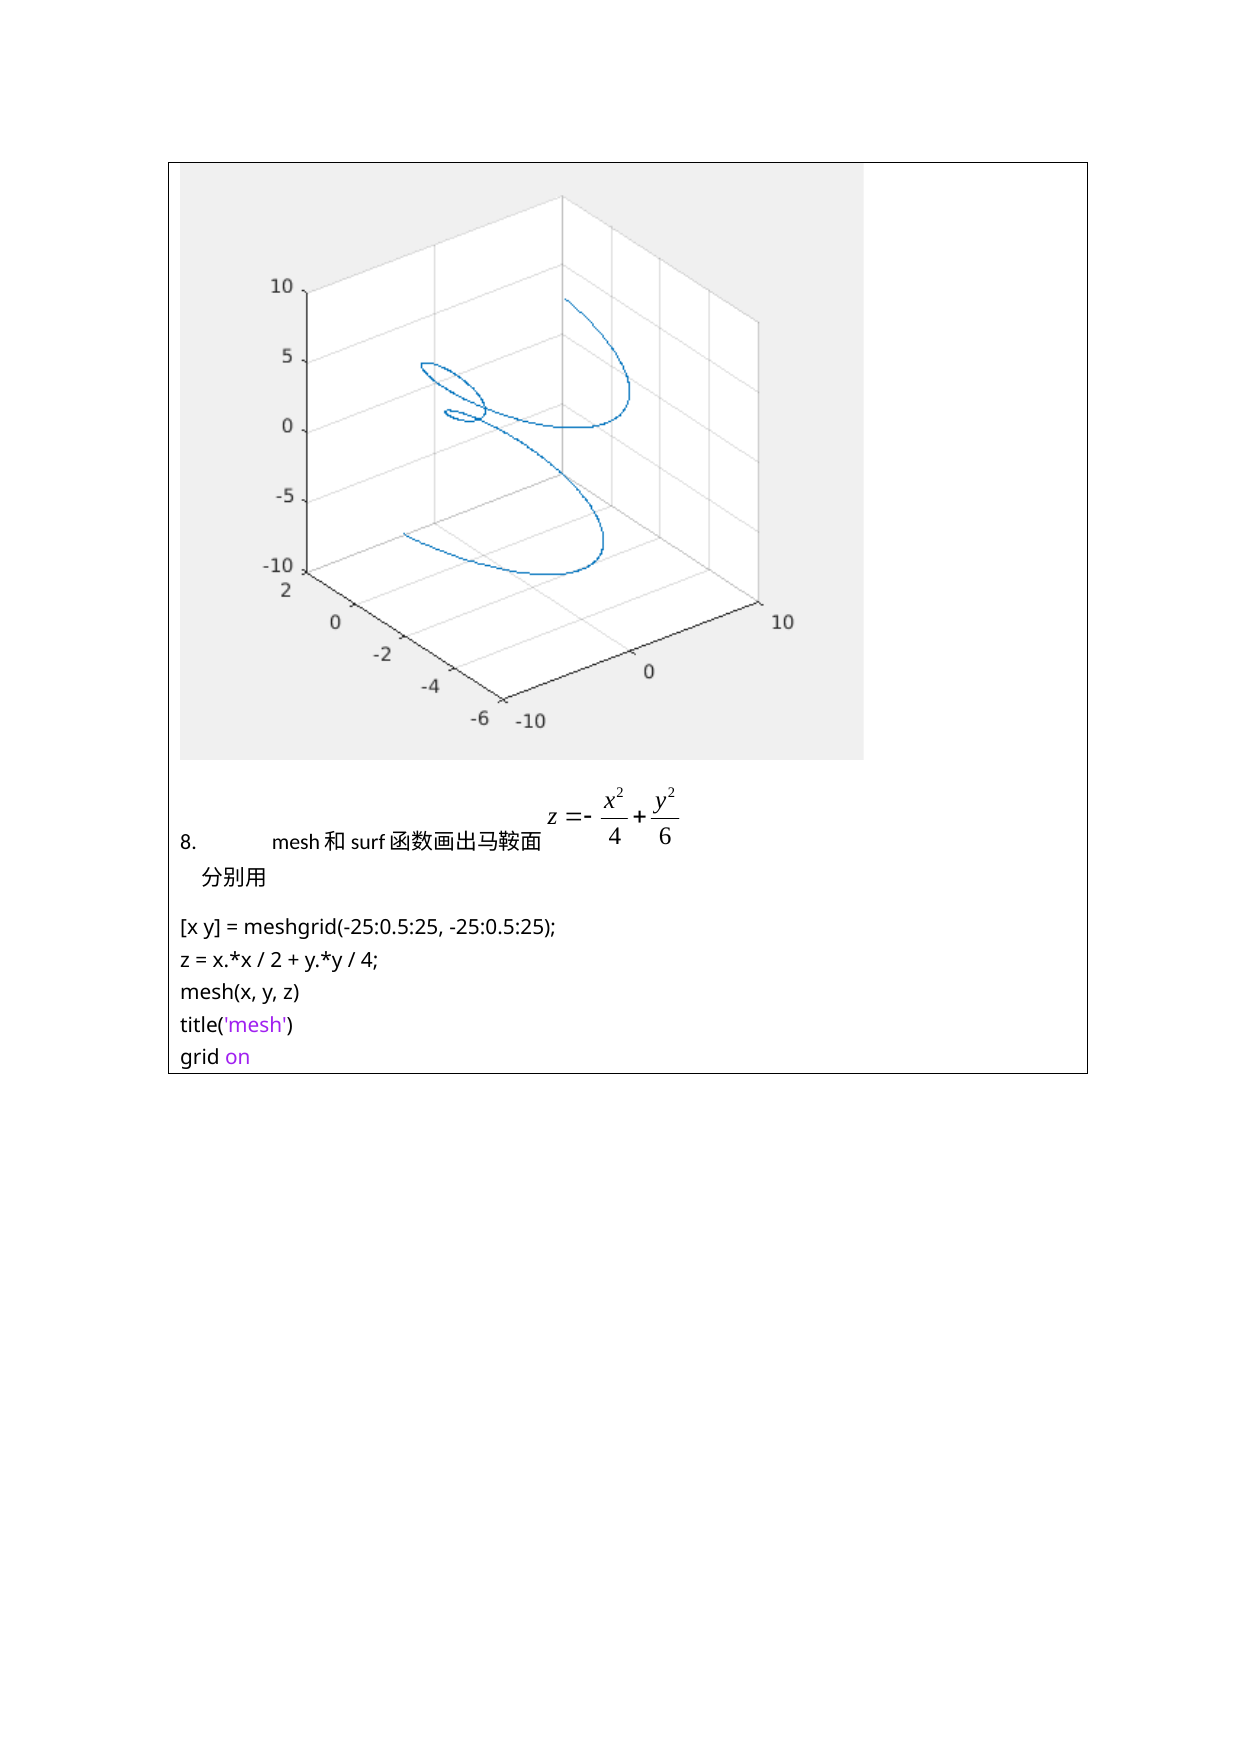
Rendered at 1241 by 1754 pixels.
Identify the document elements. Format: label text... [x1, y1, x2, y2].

table_cell 一部分：实验预习报告（包括实验目的、意义，实验基本原理与方法，主要仪器/设备及耗材，实验方案与技术路线等） 一、预习要求 1． 实验前，学生须仔细阅读本实验指导书的相关内容，明确实验目的、要求； 2． 复习与实验内容有关的理论知识。 二、实验目的 1. 了解MATLAB的图形窗口及其基本操作。 2. 掌握MATLAB绘制二维平面图形的命令。 3. 掌握MATLAB绘制三维立体图形的命令。 4. 了解一些常用绘图命令及绘图标注。 三、实验原理 1. 二维基本绘图函数plot 调用格式：plot(x, y, s) 说明：x，y是向量，表示用于描绘曲线的点的横坐标和纵坐标，s表示用于指定描绘黄线的线形及曲线的颜色。 plot(x1, y1, s, x2, y2, s,…, xn, yn, s)可以在同一个坐标系内画多条曲线。 s可以指定的线型及颜色可以由下表给出。 2. 符号函数（显函数、隐函数和参数方程） (1) ezplot 调用格式：ezplot(‘f(x)’,[a,b]) 说明：表示在a<x<b区间内绘制显函数f = f(x)的函数图 调用格式：ezplot(‘f(x,y)’, [xmin, xmax, ymin, ymax ]) 说明：表示在区间xmin<x<xmax和ymin<y<ymax上绘制隐函数f(x,y) = 0的函数图像。 调用格式：ezplot(‘x(t)’, ‘y(t)’ ,[tmin, tmax]) 说明：表示在区间tmin<t<tmax上绘制参数方程x = x(t)，y = y(t)的函数图像。 (2) fplot 调用格式：fplot(‘fun’, lims) 说明：表示绘制字符串fun指定的函数在lims=[xmin,xmax]的图形. 注意： [1] fun必须是M文件的函数名或是独立变量为x的字符串. [2] fplot函数不能画参数方程和隐函数图形，但在一个图上可以画多个图形。 3. 极坐标系下的作图polar 调用格式：polar(theta, r, s) 说明：theata，r是向量，表示用于描绘曲线的点的极角和极径，s表示用于指定描绘黄线的线形及曲线的颜色。 4. 空间曲线函数plot3 调用格式：plot3(x, y, z, s) 说明：x，y, z是向量，表示用于描绘曲线的点的在x上的坐标、y轴上的坐标及z上的坐标，s表示用于指定描绘黄线的线形及曲线的颜色。 plot3(x1, y1, z1, s, x2, y2, z2, s,…, xn, yn, zn, s)可以在同一个坐标系内画多条曲线。 5. 空间曲面 (1) 空间网线图mesh 调用格式：mesh(X,Y,Z,C) 说明：X, Y, Z, C是三个同维矩阵，分别表示网线图上样本点在三条坐标轴上的坐标，以及用以绘图的颜色，当缺省C时，C = Z . (2) 空间曲面图surf 调用格式：surf(X,Y,Z,C) 说明：X, Y, Z, C是三个同维矩阵，分别表示网线图上样本点在三条坐标轴上的坐标，以及用以绘图的颜色，当缺省C时，C = Z . 6. 图形标注及控制 grid on 显示栅格 grid off 取消栅格 xlabel 在当前图形的x轴上加文字标注 ylabel 在当前图形的y轴上加文字标注 zlabel 在当前图形的z轴上加文字标注 hold on 保持当前图形，以便继续画图到当前图上 hold off 释放当前图形 axis 设置坐标属性 legend 标注曲线 subplot 设置在同一窗口画多幅图 view 设置视角 title 设置图形的标题 text 在指定位置添加文字 colormap 设置当前图形的色图 四、课堂演示 1. 画正弦曲线。 MATLAB代码： x = 0:pi/100:2*pi; y = sin(x); plot(x,y) axis([0 2*pi -1 1]) 其中axis([0 2*pi -1 1])的作用是设置x轴坐标范围是从0到，y轴坐标是从-1到1。 效果图： 2. 当k = 1,2,3时，在同一幅图用同时画出函数的图形。 MATLAB代码： x = 0:pi/100:2*pi; y1 = sin(x); y2 = sin(2*x); y3 = sin(3*x); plot(x,y1,x,y2,x,y3) axis([0 2*pi -1 1]) legend('y = sin(x)','y = sin(2x)','y = sin(3x)') 注：legend的作用是对图中的不同曲线做标注 效果图： 以上画图的效果也可以用hold on实现： x = 0:pi/100:2*pi; y1 = sin(x); y2 = sin(2*x); y3 = sin(3*x); plot(x,y1); hold on; plot(x,y2); plot(x,y3); hold off 其中，hold on的作用是：在保留原图的基础上，再画新图，hold off的作用刚好相反，在默认的情况下，matlab是处于hold off的状态。请注意体会两种作图方式的区别。 3. 当k = 1, 2, 3, 4时，在同一个图形窗口的不同子图里，画出函数的图形。 MATLAB代码： x = 0:pi/100:2*pi; % 画第一幅子图 y = exp(x).*sin(x); subplot(2,2,1); plot(x,y) title('y = exp(x)*sin(x)') %画第二幅子图 y = exp(x).*sin(2*x); subplot(2,2,2); plot(x,y) title('y = exp(x)*sin(2x)') %画第三幅子图 y = exp(x).*sin(3*x); subplot(2,2,3); plot(x,y) title('y = exp(x)*sin(3x)') %画第四幅子图 y = exp(x).*sin(4*x); subplot(2,2,4); plot(x,y) title('y = exp(x)*sin(4x)') 注：title的作用是给图形写上标题 效果图： 4. 作隐函数（笛卡尔儿叶形线）的图形 MATLAB代码： ezplot('x^3+y^3-3*x*y',[-2 2 -2 2]) axis equal 注： axis equal的作用是把纵横坐标的刻度比例一致 效果图： 5. 在极坐标系下画出心形线 MATLAB代码： theta = 0:pi/100:2*pi; r = 2*(1+cos(theta)); polar(theta,r,'r') 注：参数 ’r’ 是表示用红色作图，参数与颜色之间的关系如下表所示： b 蓝色 g 绿色 r 红色 c 青绿色 m 洋红色 y 黄色 k 黑色 效果图： 5. 画出空间螺旋线的图形 MATLAB代码： t = 0:pi/100:10*pi; x = cos(t); y = sin(t); z = t; plot3(x,y,z) title('x = cos(t),y = sin(t) z = t') 效果图： 6. 画曲面的网线图 MATLAB代码： x = -pi:pi/50:pi; y = x; [X,Y] = meshgrid(x,y); Z = sin(2*(X.^2+Y.^2))./(X.^2+Y.^2+eps); mesh(X,Y,Z) 注： (1) meshgrid产生一个以向量x为行、向量y为列的矩阵 (2) 分母加上eps是为了保证分母不为0 效果图： 7. 画出MATLAB测试函数peaks的图形 MATLAB代码： [X,Y,Z] = peaks; surf(X,Y,Z) shading interp colormap(cool) 注：shading可使用的参数及含义如下： faceted 网络修饰，这是缺省的方式 flat 去掉黑色线条，根据小方格的值确定颜色 interp 颜色整体改变，根据小方块四角的值差补过度点的值确定颜色 colormap为色图设定函数，其参数及含义如下： hsv —— 饱和值色图 gray —— 线性灰度色图 hot —— 暖色色图 cool —— 冷色色图 bone —— 兰色调灰色图 copper —— 铜色色图 pink —— 粉红色图 prism —— 光谱色图 jet ——饱和值色图II flag —— 红、白、蓝交替色图 五、课堂练习 1. 在同一坐标系中画出函数，的图形，且对于不以的曲线使用不同的线型； 2. 当k分别取1, 2, 3, 4的时候，在同一个窗口的四个子图中分别画出函数，每个子图加上适当的标题； 3. 画出三个两两相切的圆（假设这个三个圆的方程分别是：，）； 4. 在极坐标系下画出三叶形曲线，并尝试不同的线形和颜色； 5. 画出星形线的图形； 6. 画出双纽线的图形； 7. 画出三维曲线图： 8. 分别用mesh和surf函数画出马鞍面 9. 画出球心在原点的球。 第二部分：实验过程记录（可加页）（包括实验原始数据记录，实验现象记录，实验过程发现的问题等） 1. 在同一坐标系中画出函数，的图形，且对于不以的曲线使用不同的线型； x = linspace(-pi, pi); y1 = sin(2*x + 3); y2 = sin(3*x + 2); plot(x, y1, '-r',x, y2, '--g'); legend('y = sin(2*x +３)', 'y = sin(3*x + 2)'); 当k分别取1, 2, 3, 4的时候，在同一个窗口的四个子图中分别画出函数，每个子图加上适当的标题； t = linspace(-pi, pi); y1 = t .* sin(t); y2 = t .* sin(2*t); y3 = t .* sin(3*t); y4 = t .* sin(4*t); subplot(2,2,1); plot(t, y1); legend('y1 = tsin(t)'); subplot(2,2,2); plot(t, y2); legend('y2 = tsin(2*t)'); subplot(2,2,3); plot(t, y3); legend('y3 = tsin(3*t)'); subplot(2,2,4); plot(t, y4); legend('y4 = tsin(4*t)'); 画出三个两两相切的圆（假设这个三个圆的方程分别是：，）； ezplot('x^2 + y^2 = 1',[-3 5 -2 7]); hold on ezplot('(x - 3)^2 + y^2 = 4',[-3 5 -2 7]); ezplot('x^2 + (y - 4)^2 = 9',[-3 5 -2 7]); axis equal title('three circular') 在极坐标系下画出三叶形曲线，并尝试不同的线形和颜色； theta = linspace(0, 2*pi); r = 3 * sin(3 * theta); polar(theta, r, 'g'); 画出星形线的图形； t = linspace(0, 2*pi); x = 2 * (cos(t).^3); y = 2 * (sin(t).^3); plot(x,y) axis equal grid on 画出双纽线的图形； ezplot('(x^2 + y^2)^2 = 3*(x^2-y^2)', [-2 2 -1 1]); grid on 画出三维曲线图： t = linspace(-2*pi,2*pi,1000); x = t.*cos(t); y = t.*sin(t); z = t; plot3(x, y, z) axis square grid on 分别用mesh和surf函数画出马鞍面 [x y] = meshgrid(-25:0.5:25, -25:0.5:25); z = x.*x / 2 + y.*y / 4; mesh(x, y, z) title('mesh') grid on [x y] = meshgrid(-25:1:25, -25:1:25); z = x.*x / 2 + y.*y / 4; surf(x, y, z) title('surf') grid on 画出球心在原点的球。 [x, y, z] = sphere; r = 1; mesh(r*x, r*y, r*z); axis equal 第三部分 结果与讨论（可加页） 一、实验结果分析（包括数据处理、实验现象分析、影响因素讨论、综合分析和结论等） 二、小结、建议及体会 通过本次实验 了解了MATLAB的图形窗口及其基本操作。掌握了MATLAB绘制二维平面图形的命令。掌握了MATLAB绘制三维立体图形的命令。了解了一些常用绘图命令及绘图标注。 很多函数自己绘制图像很难，但是合理运用matlab能很方便的绘制出它的函数图像。 教师签字__________ [169, 163, 1087, 1073]
picture [180, 163, 864, 760]
